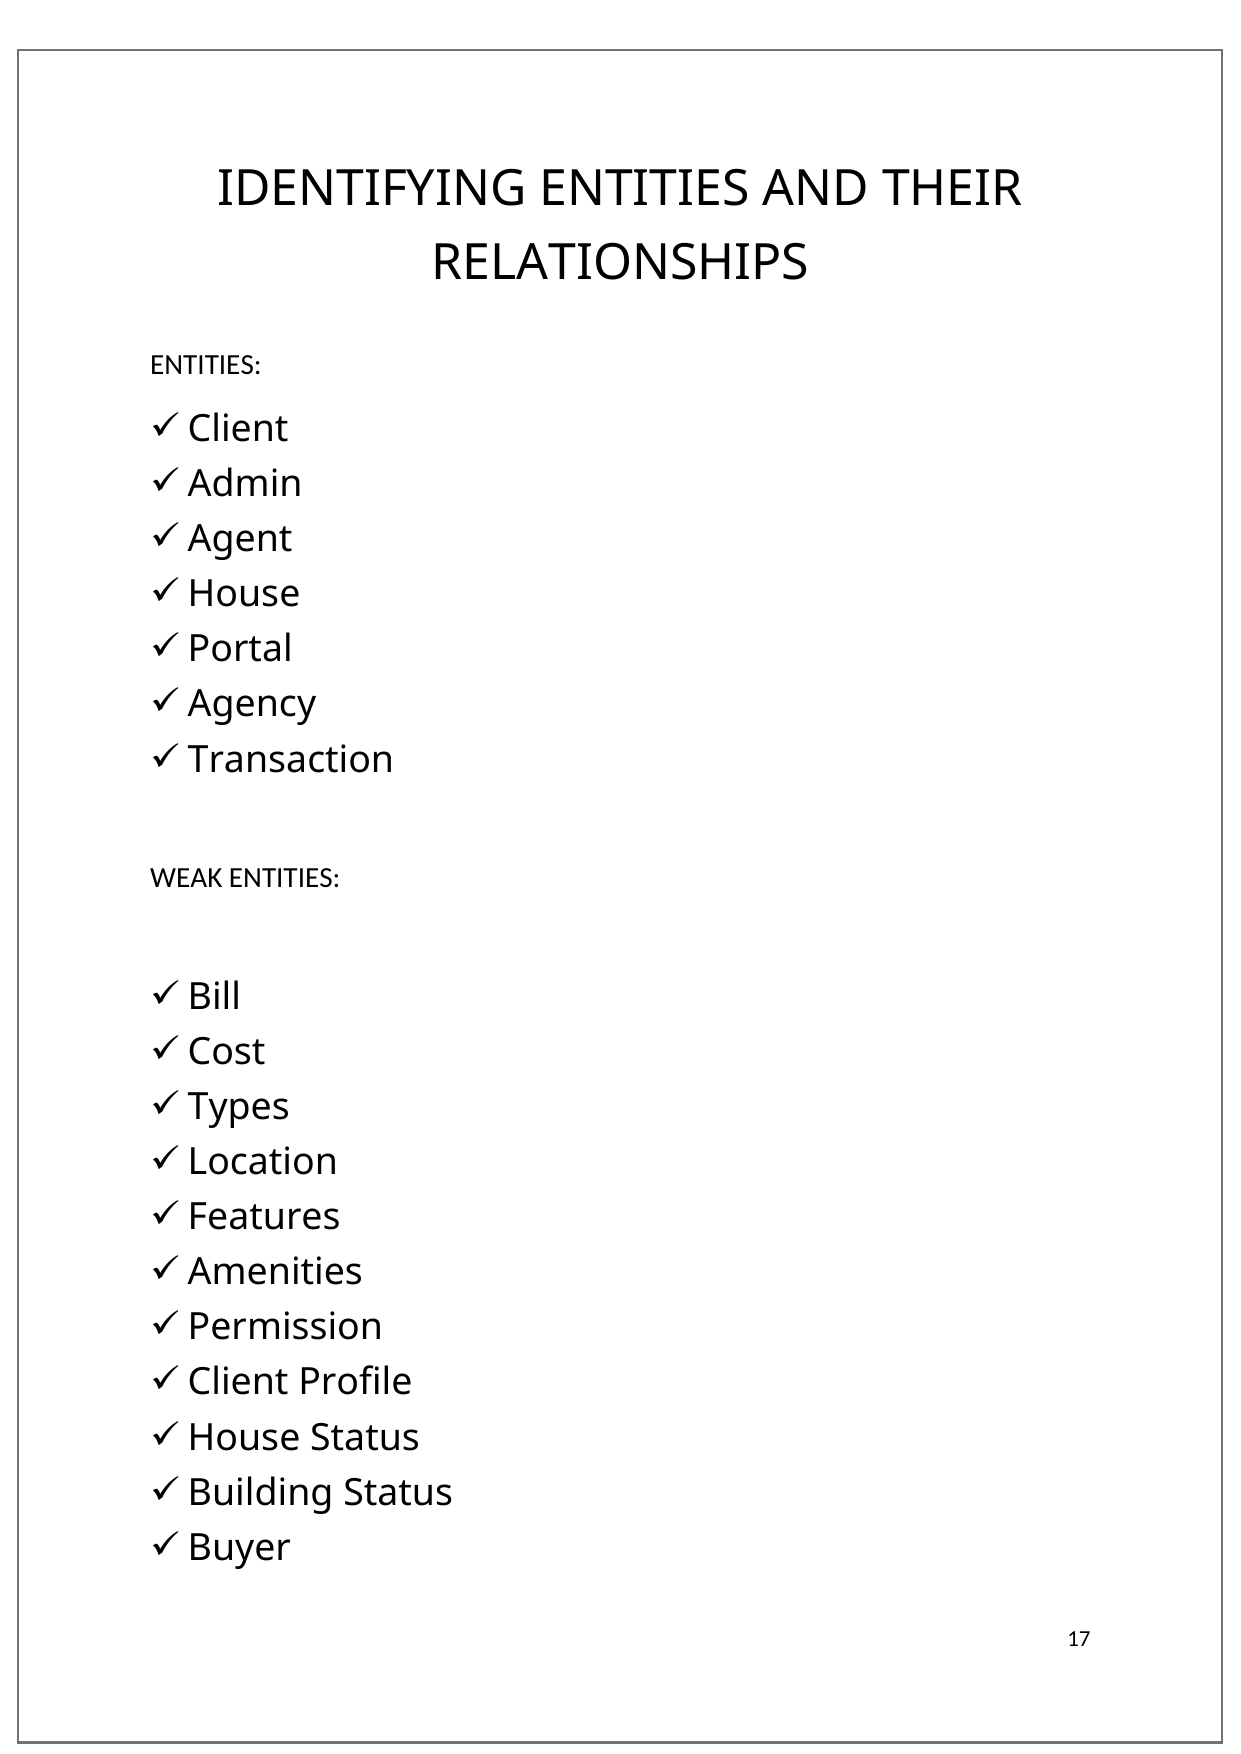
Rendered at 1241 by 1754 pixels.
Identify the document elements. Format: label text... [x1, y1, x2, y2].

list Features [150, 1189, 1090, 1240]
list Location [150, 1134, 1090, 1185]
list Client [150, 401, 1090, 452]
list Amenities [150, 1244, 1090, 1296]
list Bill [150, 969, 1090, 1020]
text WEAK ENTITIES: [150, 859, 1090, 894]
text ENTITIES: [150, 346, 1090, 382]
list Buyer [150, 1520, 1090, 1571]
list House Status [150, 1410, 1090, 1461]
list Client Profile [150, 1355, 1090, 1406]
subtitle IDENTIFYING ENTITIES AND THEIR RELATIONSHIPS [150, 152, 1090, 294]
list Admin [150, 456, 1090, 507]
list Permission [150, 1299, 1090, 1351]
list Building Status [150, 1465, 1090, 1516]
list Cost [150, 1024, 1090, 1075]
list Portal [150, 622, 1090, 673]
list Types [150, 1079, 1090, 1130]
list Agent [150, 511, 1090, 562]
list Agency [150, 677, 1090, 728]
list House [150, 567, 1090, 618]
list Transaction [150, 732, 1090, 783]
